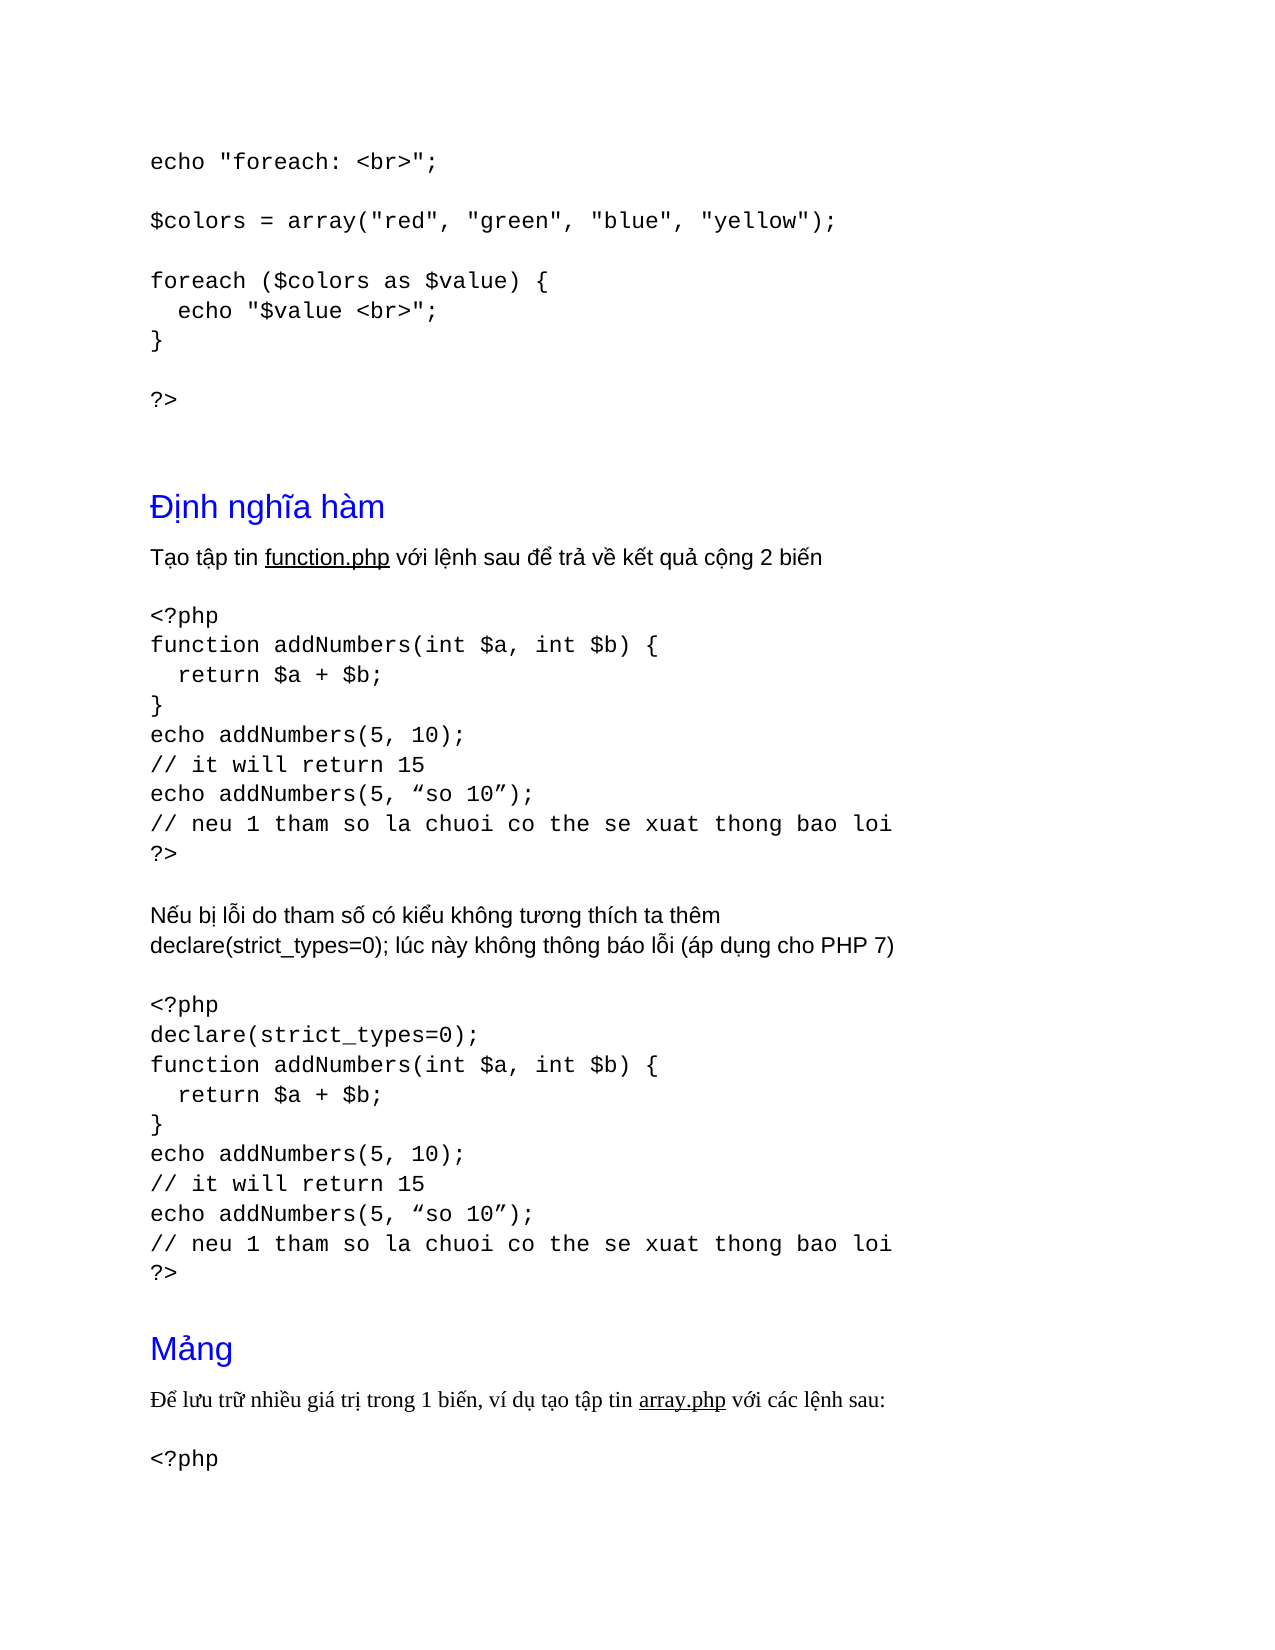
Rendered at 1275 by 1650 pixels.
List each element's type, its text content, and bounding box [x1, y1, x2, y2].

text } [150, 1113, 1125, 1139]
text // it will return 15 [150, 1172, 1125, 1198]
text echo addNumbers(5, 10); [150, 723, 1125, 749]
subtitle Định nghĩa hàm [150, 487, 1125, 525]
text // neu 1 tham so la chuoi co the se xuat thong bao loi [150, 812, 1125, 838]
text <?php [150, 993, 1125, 1019]
text } [150, 329, 1125, 355]
text function addNumbers(int $a, int $b) { [150, 634, 1125, 660]
text Tạo tập tin function.php với lệnh sau để trả về kết quả cộng 2 biến [150, 543, 1125, 570]
text echo addNumbers(5, “so 10”); [150, 1202, 1125, 1228]
text declare(strict_types=0); [150, 1023, 1125, 1049]
subtitle Mảng [150, 1329, 1125, 1367]
text echo addNumbers(5, 10); [150, 1142, 1125, 1168]
text ?> [150, 388, 1125, 414]
text } [150, 693, 1125, 719]
text echo addNumbers(5, “so 10”); [150, 783, 1125, 809]
text foreach ($colors as $value) { [150, 269, 1125, 295]
text function addNumbers(int $a, int $b) { [150, 1053, 1125, 1079]
text return $a + $b; [150, 663, 1125, 689]
text echo "$value <br>"; [150, 299, 1125, 325]
text declare(strict_types=0); lúc này không thông báo lỗi (áp dụng cho PHP 7) [150, 932, 1125, 958]
text Để lưu trữ nhiều giá trị trong 1 biến, ví dụ tạo tập tin array.php với các lệnh sau: [150, 1386, 1125, 1412]
text // it will return 15 [150, 753, 1125, 779]
text ?> [150, 1262, 1125, 1288]
text return $a + $b; [150, 1083, 1125, 1109]
text // neu 1 tham so la chuoi co the se xuat thong bao loi [150, 1232, 1125, 1258]
text $colors = array("red", "green", "blue", "yellow"); [150, 209, 1125, 236]
text ?> [150, 842, 1125, 868]
text echo "foreach: <br>"; [150, 150, 1125, 176]
text <?php [150, 604, 1125, 630]
text Nếu bị lỗi do tham số có kiểu không tương thích ta thêm [150, 902, 1125, 928]
text <?php [150, 1447, 1125, 1473]
